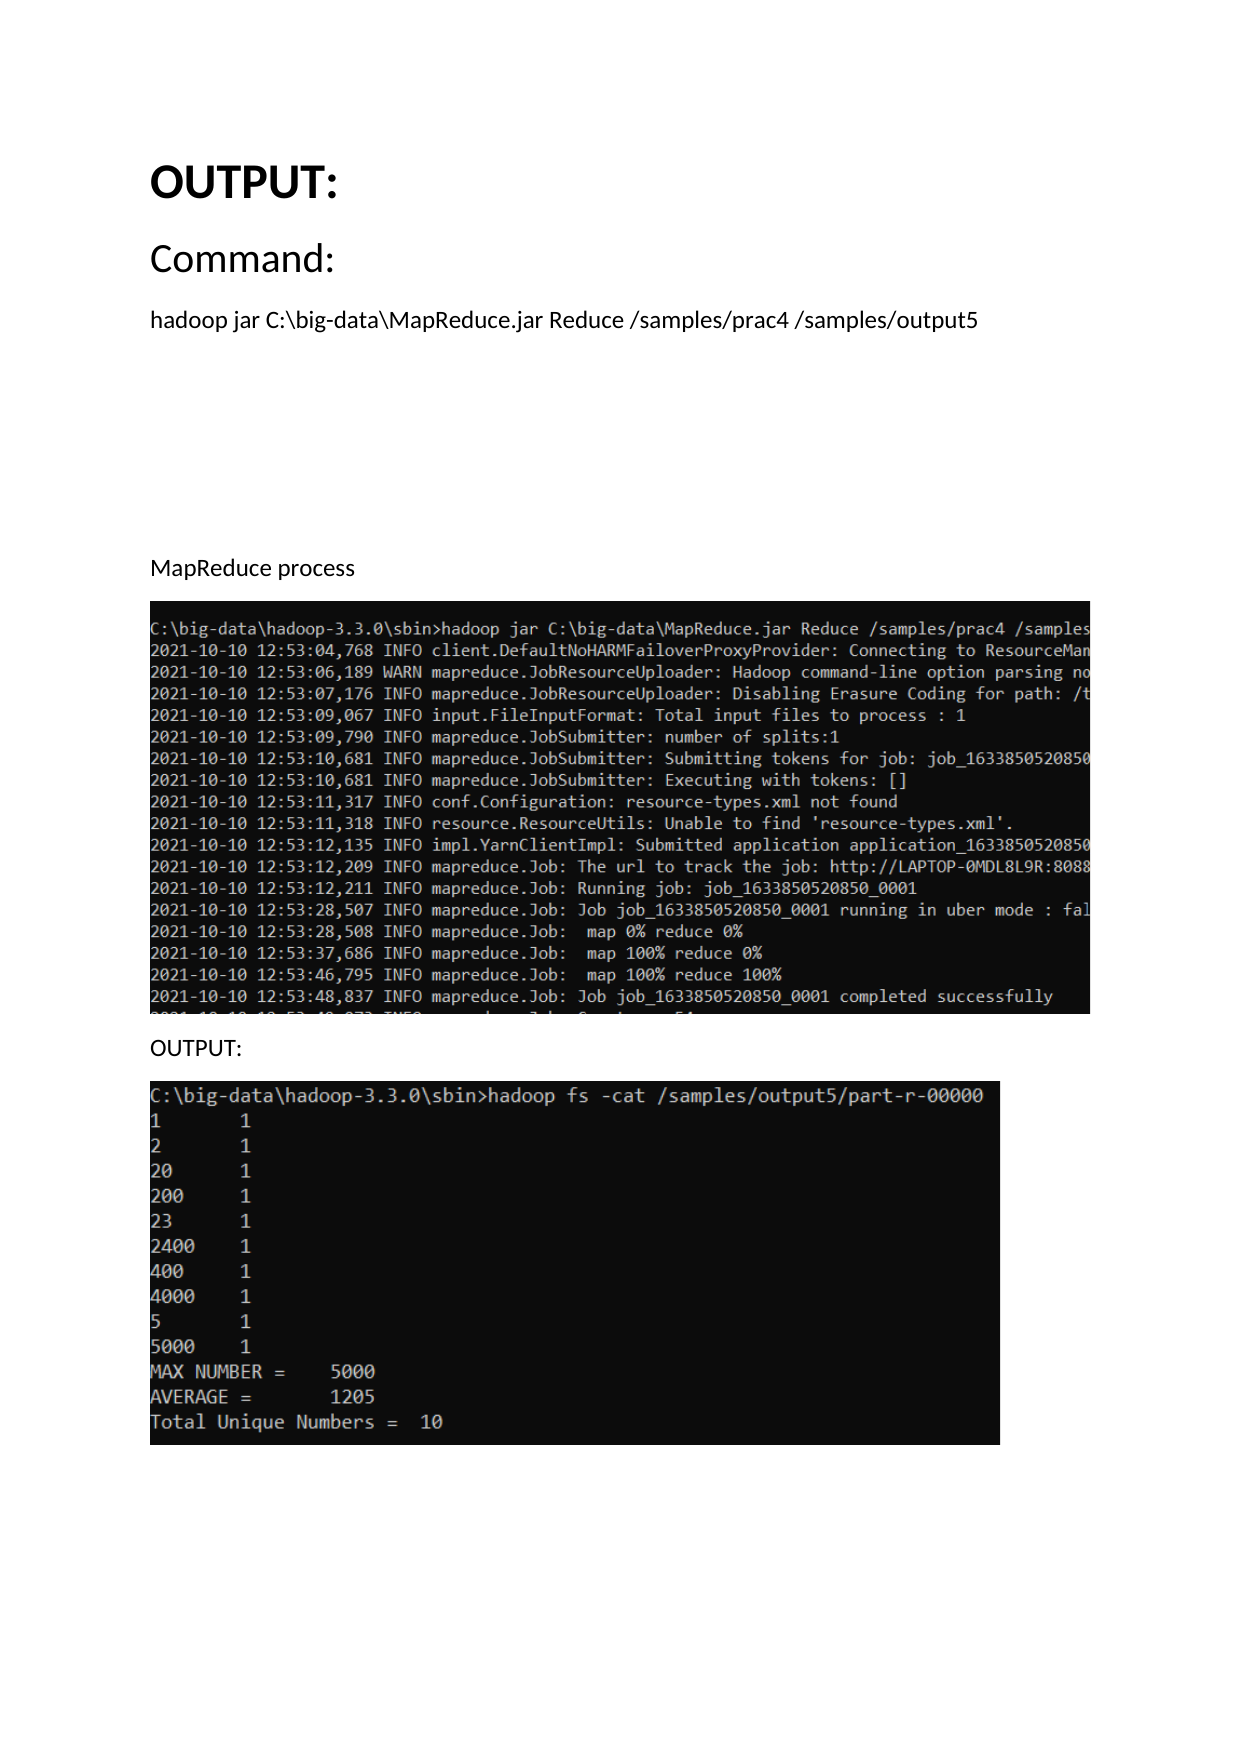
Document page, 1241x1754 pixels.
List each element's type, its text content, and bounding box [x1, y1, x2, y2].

text Command: [150, 232, 1090, 283]
text OUTPUT: [150, 150, 1090, 211]
picture [150, 1081, 1001, 1445]
picture [150, 601, 1091, 1014]
text hadoop jar C:\big-data\MapReduce.jar Reduce /samples/prac4 /samples/output5 [150, 304, 1090, 334]
text OUTPUT: [150, 1032, 1090, 1063]
text MapReduce process [150, 552, 1090, 582]
